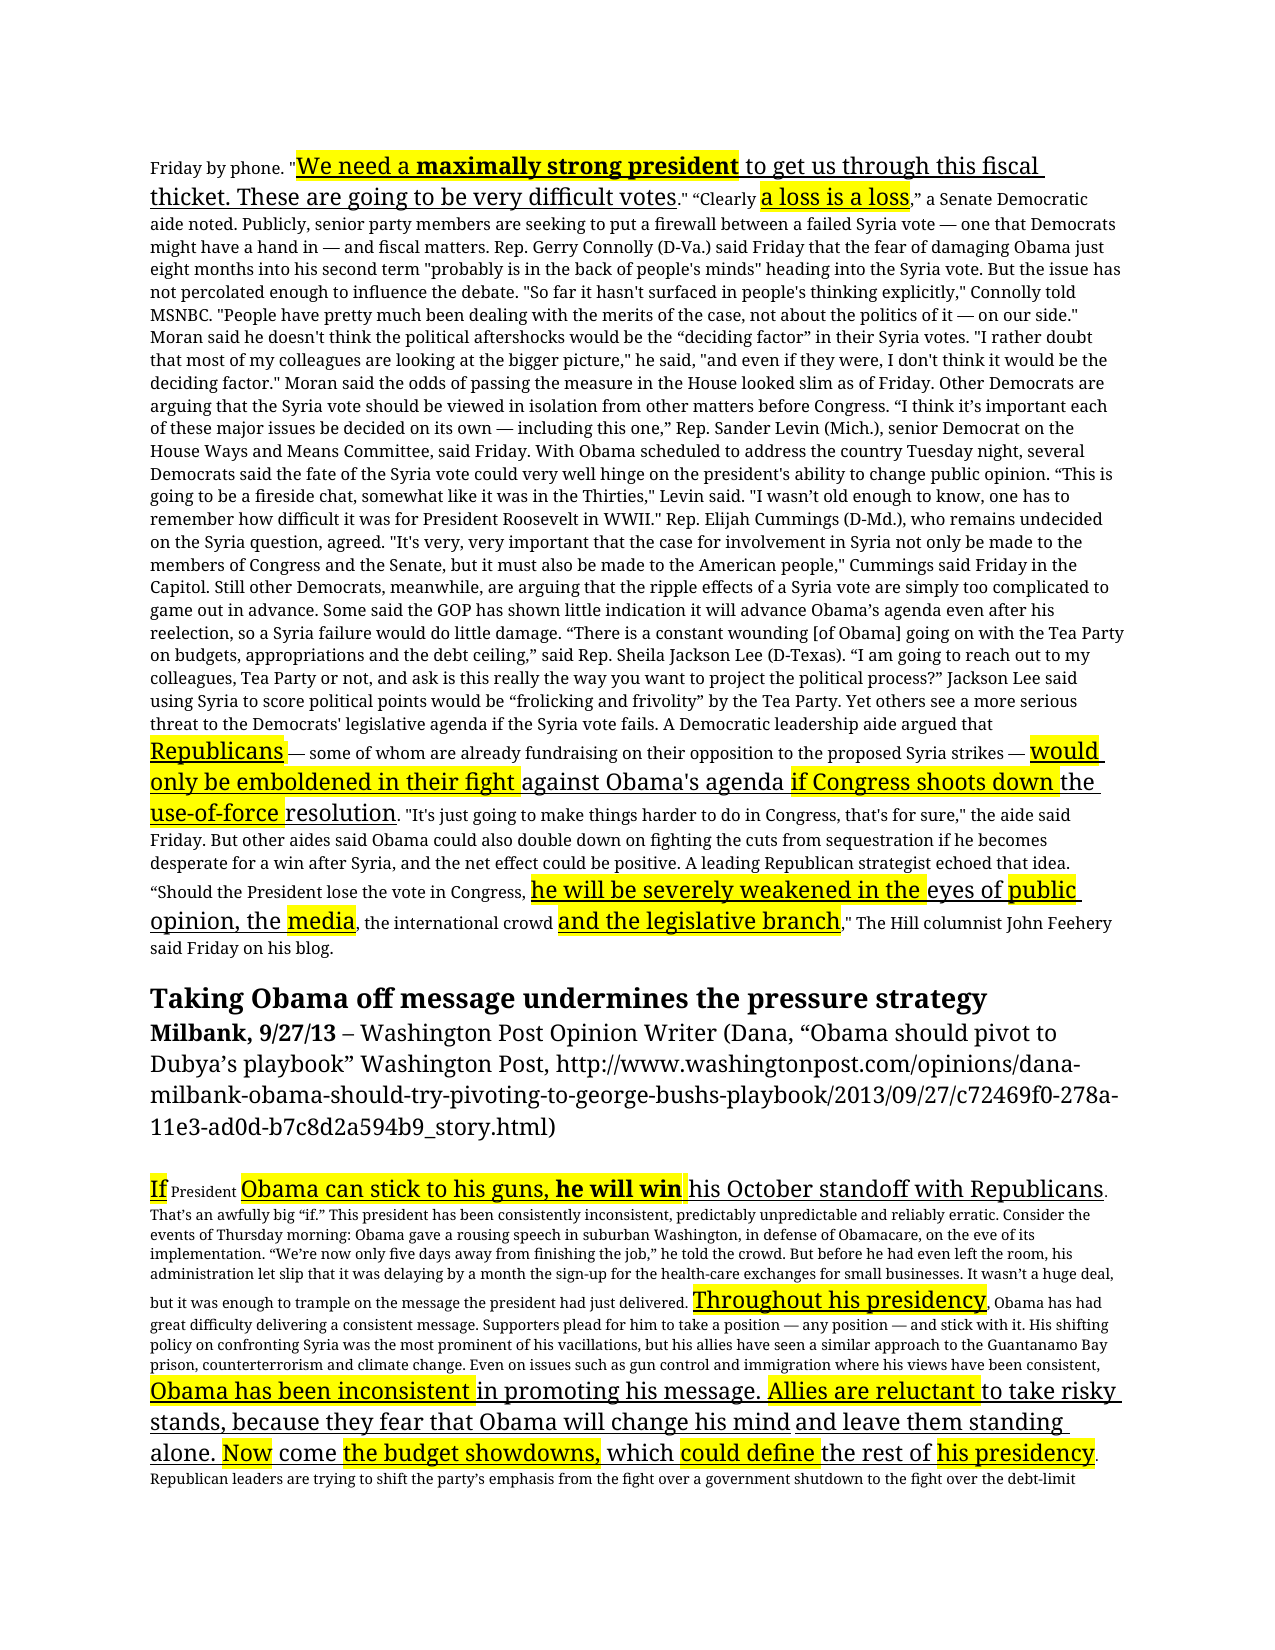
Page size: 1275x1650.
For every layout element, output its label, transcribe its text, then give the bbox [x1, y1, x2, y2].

subtitle Taking Obama off message undermines the pressure strategy [150, 980, 1125, 1017]
text Milbank, 9/27/13 – Washington Post Opinion Writer (Dana, “Obama should pivot to Dubya’s playbook” Washington Post, http://www.washingtonpost.com/opinions/dana-milbank-obama-should-try-pivoting-to-george-bushs-playbook/2013/09/27/c72469f0-278a-11e3-ad0d-b7c8d2a594b9_story.html) [150, 1017, 1125, 1142]
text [150, 150, 1125, 959]
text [150, 1173, 1125, 1488]
